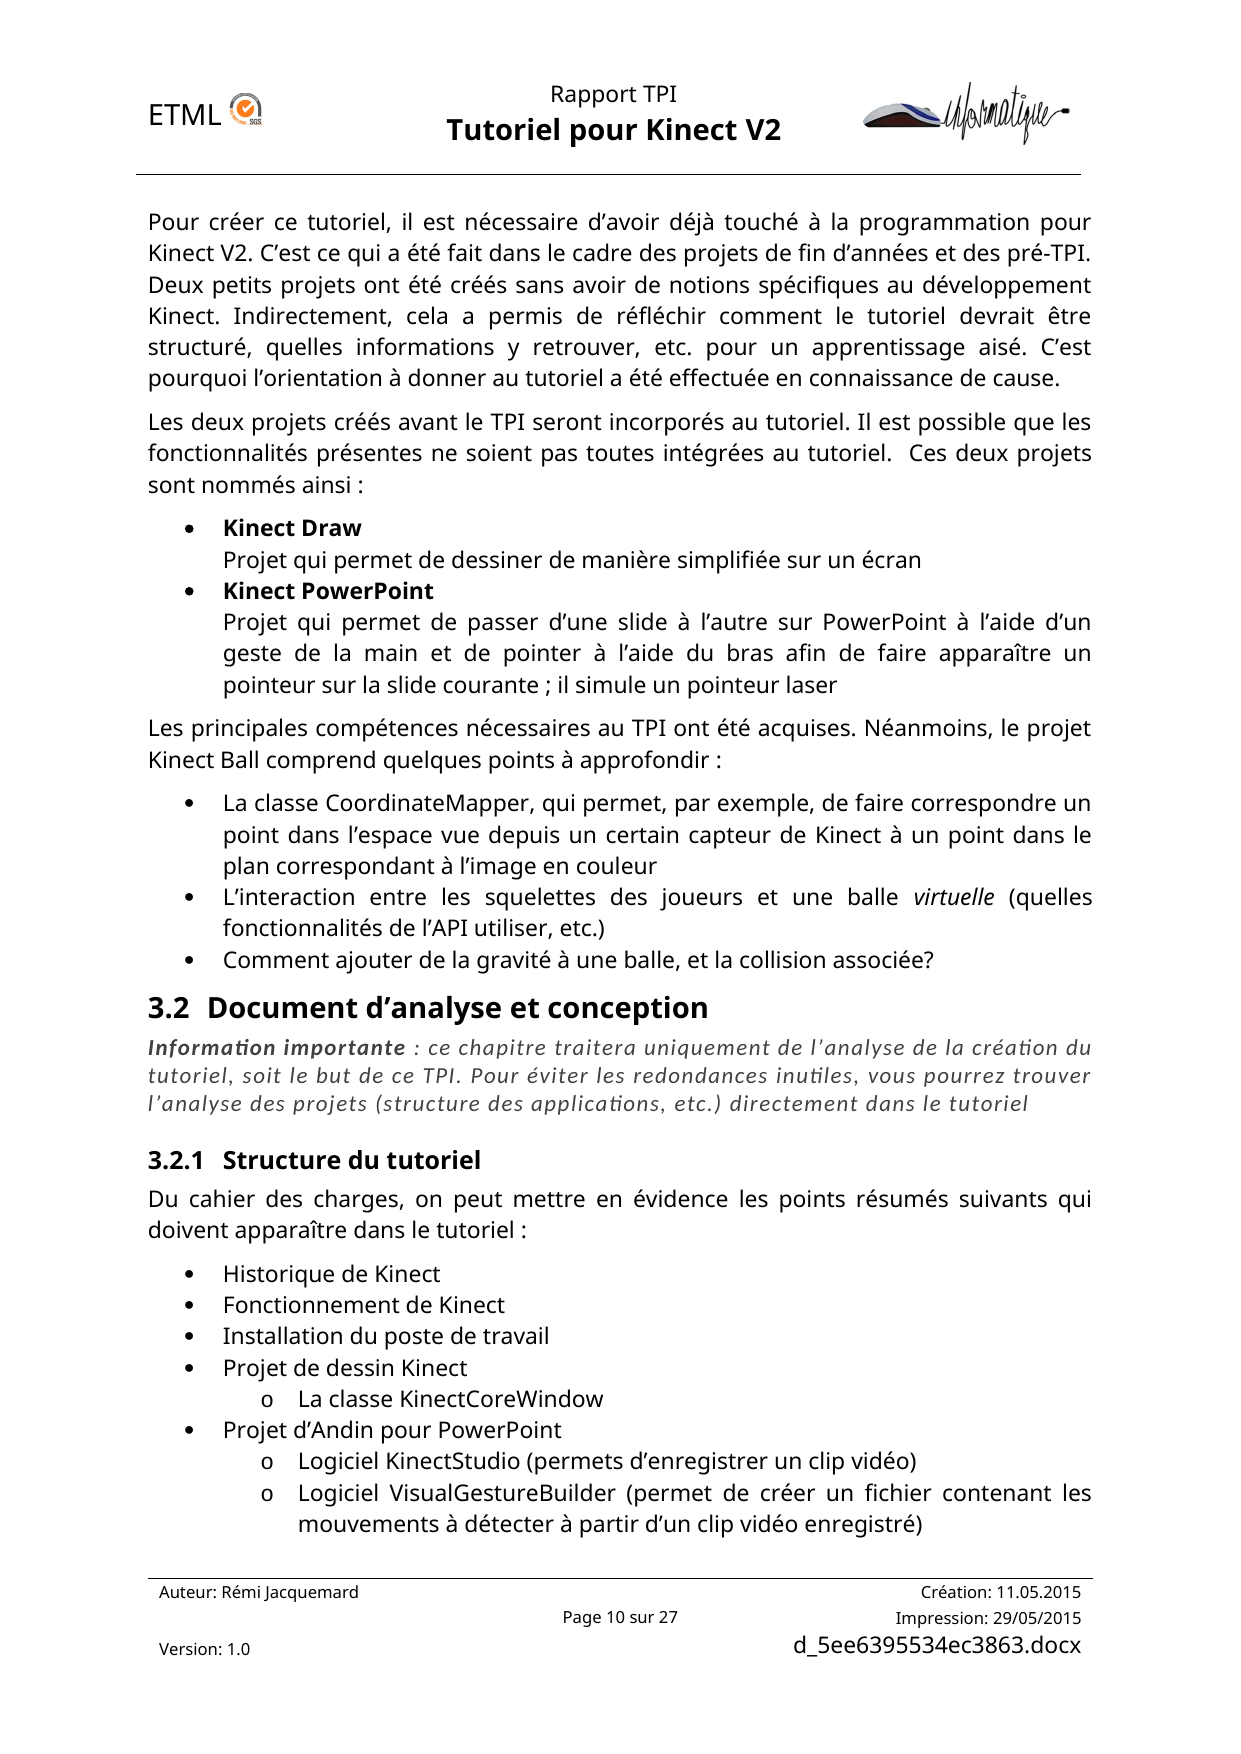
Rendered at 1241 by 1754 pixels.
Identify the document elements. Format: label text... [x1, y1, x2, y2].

list Projet de dessin Kinect [185, 1489, 1093, 1520]
text Pour créer ce tutoriel, il est nécessaire d’avoir déjà touché à la programmation pour Kinect V2. C’est ce qui a été fait dans le cadre des projets de fin d’années et des pré-TPI. Deux petits projets ont été créés sans avoir de notions spécifiques au développement Kinect. Indirectement, cela a permis de réfléchir comment le tutoriel devrait être structuré, quelles informations y retrouver, etc. pour un apprentissage aisé. C’est pourquoi l’orientation à donner au tutoriel a été effectuée en connaissance de cause. [148, 344, 1093, 531]
picture [863, 82, 1071, 145]
subtitle Information importante : ce chapitre traitera uniquement de l’analyse de la création du tutoriel, soit le but de ce TPI. Pour éviter les redondances inutiles, vous pourrez trouver l’analyse des projets (structure des applications, etc.) directement dans le tutoriel [148, 1171, 1093, 1255]
list Kinect Draw Projet qui permet de dessiner de manière simplifiée sur un écran [185, 650, 1093, 712]
list Kinect PowerPoint Projet qui permet de passer d’une slide à l’autre sur PowerPoint à l’aide d’un geste de la main et de pointer à l’aide du bras afin de faire apparaître un pointeur sur la slide courante ; il simule un pointeur laser [185, 712, 1093, 837]
list Comment ajouter de la gravité à une balle, et la collision associée? [185, 1081, 1093, 1112]
list Le capteur Kinect pour Xbox One [185, 206, 1093, 237]
list Fonctionnement de Kinect [185, 1426, 1093, 1458]
list La classe CoordinateMapper, qui permet, par exemple, de faire correspondre un point dans l’espace vue depuis un certain capteur de Kinect à un point dans le plan correspondant à l’image en couleur [185, 925, 1093, 1019]
list Installation du poste de travail [185, 1458, 1093, 1489]
list Historique de Kinect [185, 1395, 1093, 1426]
text Les deux projets créés avant le TPI seront incorporés au tutoriel. Il est possible que les fonctionnalités présentes ne soient pas toutes intégrées au tutoriel. Ces deux projets sont nommés ainsi : [148, 544, 1093, 637]
subtitle Document d’analyse et conception [148, 1125, 1093, 1164]
picture [229, 93, 264, 126]
list L’adaptateur Kinect (V2) pour PC [185, 237, 1093, 269]
text Du cahier des charges, on peut mettre en évidence les points résumés suivants qui doivent apparaître dans le tutoriel : [148, 1320, 1093, 1383]
list L’interaction entre les squelettes des joueurs et une balle virtuelle (quelles fonctionnalités de l’API utiliser, etc.) [185, 1019, 1093, 1081]
subtitle Structure du tutoriel [148, 1280, 1093, 1314]
list Pour le projet Kinect PowerPoint : Le logiciel Microsoft Office PowerPoint 2013 [185, 300, 1093, 331]
text Les principales compétences nécessaires au TPI ont été acquises. Néanmoins, le projet Kinect Ball comprend quelques points à approfondir : [148, 850, 1093, 912]
list Une version de Microsoft Visual Studio 2013 [185, 269, 1093, 300]
